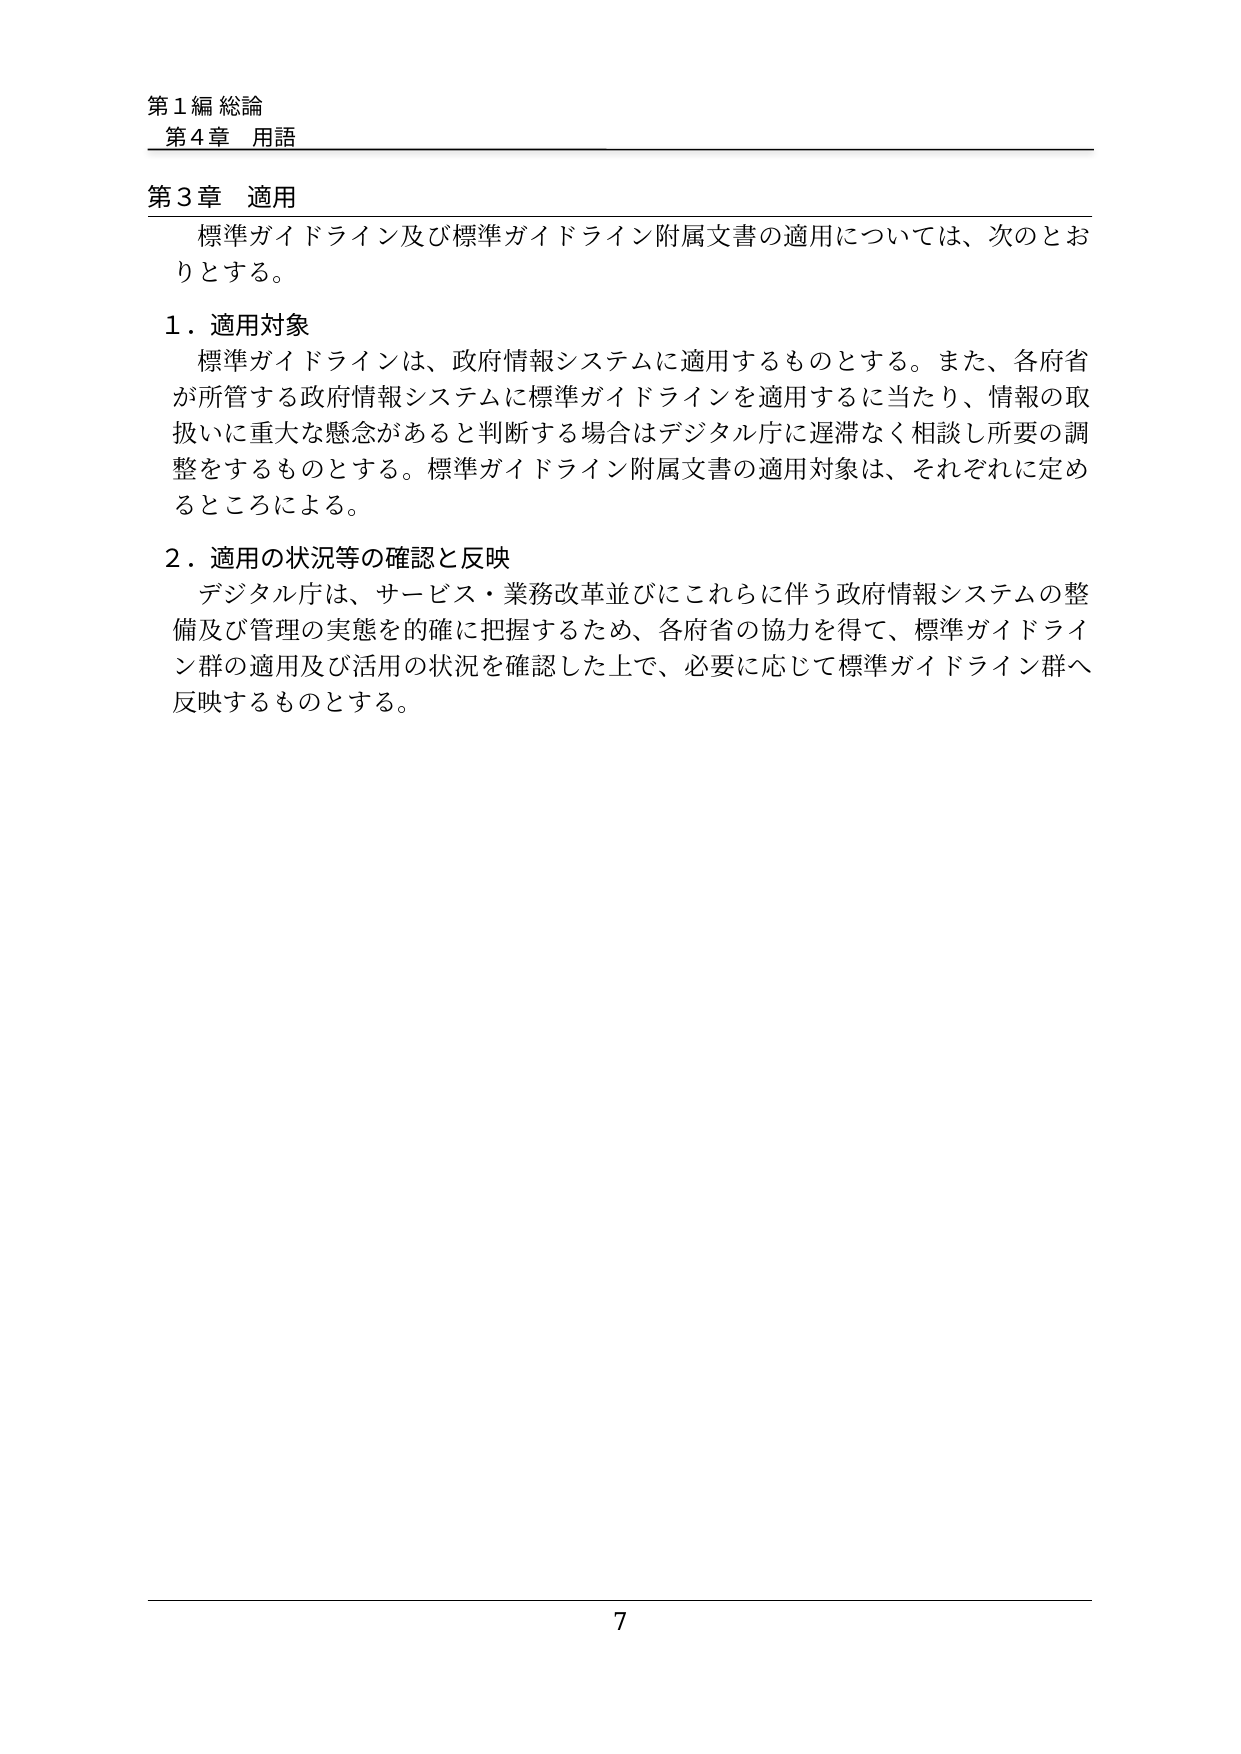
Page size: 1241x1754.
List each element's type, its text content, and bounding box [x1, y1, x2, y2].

subtitle 適用の状況等の確認と反映 [160, 538, 1092, 574]
text デジタル庁は、サービス・業務改革並びにこれらに伴う政府情報システムの整備及び管理の実態を的確に把握するため、各府省の協力を得て、標準ガイドライン群の適用及び活用の状況を確認した上で、必要に応じて標準ガイドライン群へ反映するものとする。 [172, 574, 1092, 718]
text 標準ガイドライン及び標準ガイドライン附属文書の適用については、次のとおりとする。 [172, 217, 1092, 288]
subtitle 適用 [148, 177, 1092, 216]
subtitle 適用対象 [160, 305, 1092, 342]
text 標準ガイドラインは、政府情報システムに適用するものとする。また、各府省が所管する政府情報システムに標準ガイドラインを適用するに当たり、情報の取扱いに重大な懸念があると判断する場合はデジタル庁に遅滞なく相談し所要の調整をするものとする。標準ガイドライン附属文書の適用対象は、それぞれに定めるところによる。 [172, 342, 1092, 521]
